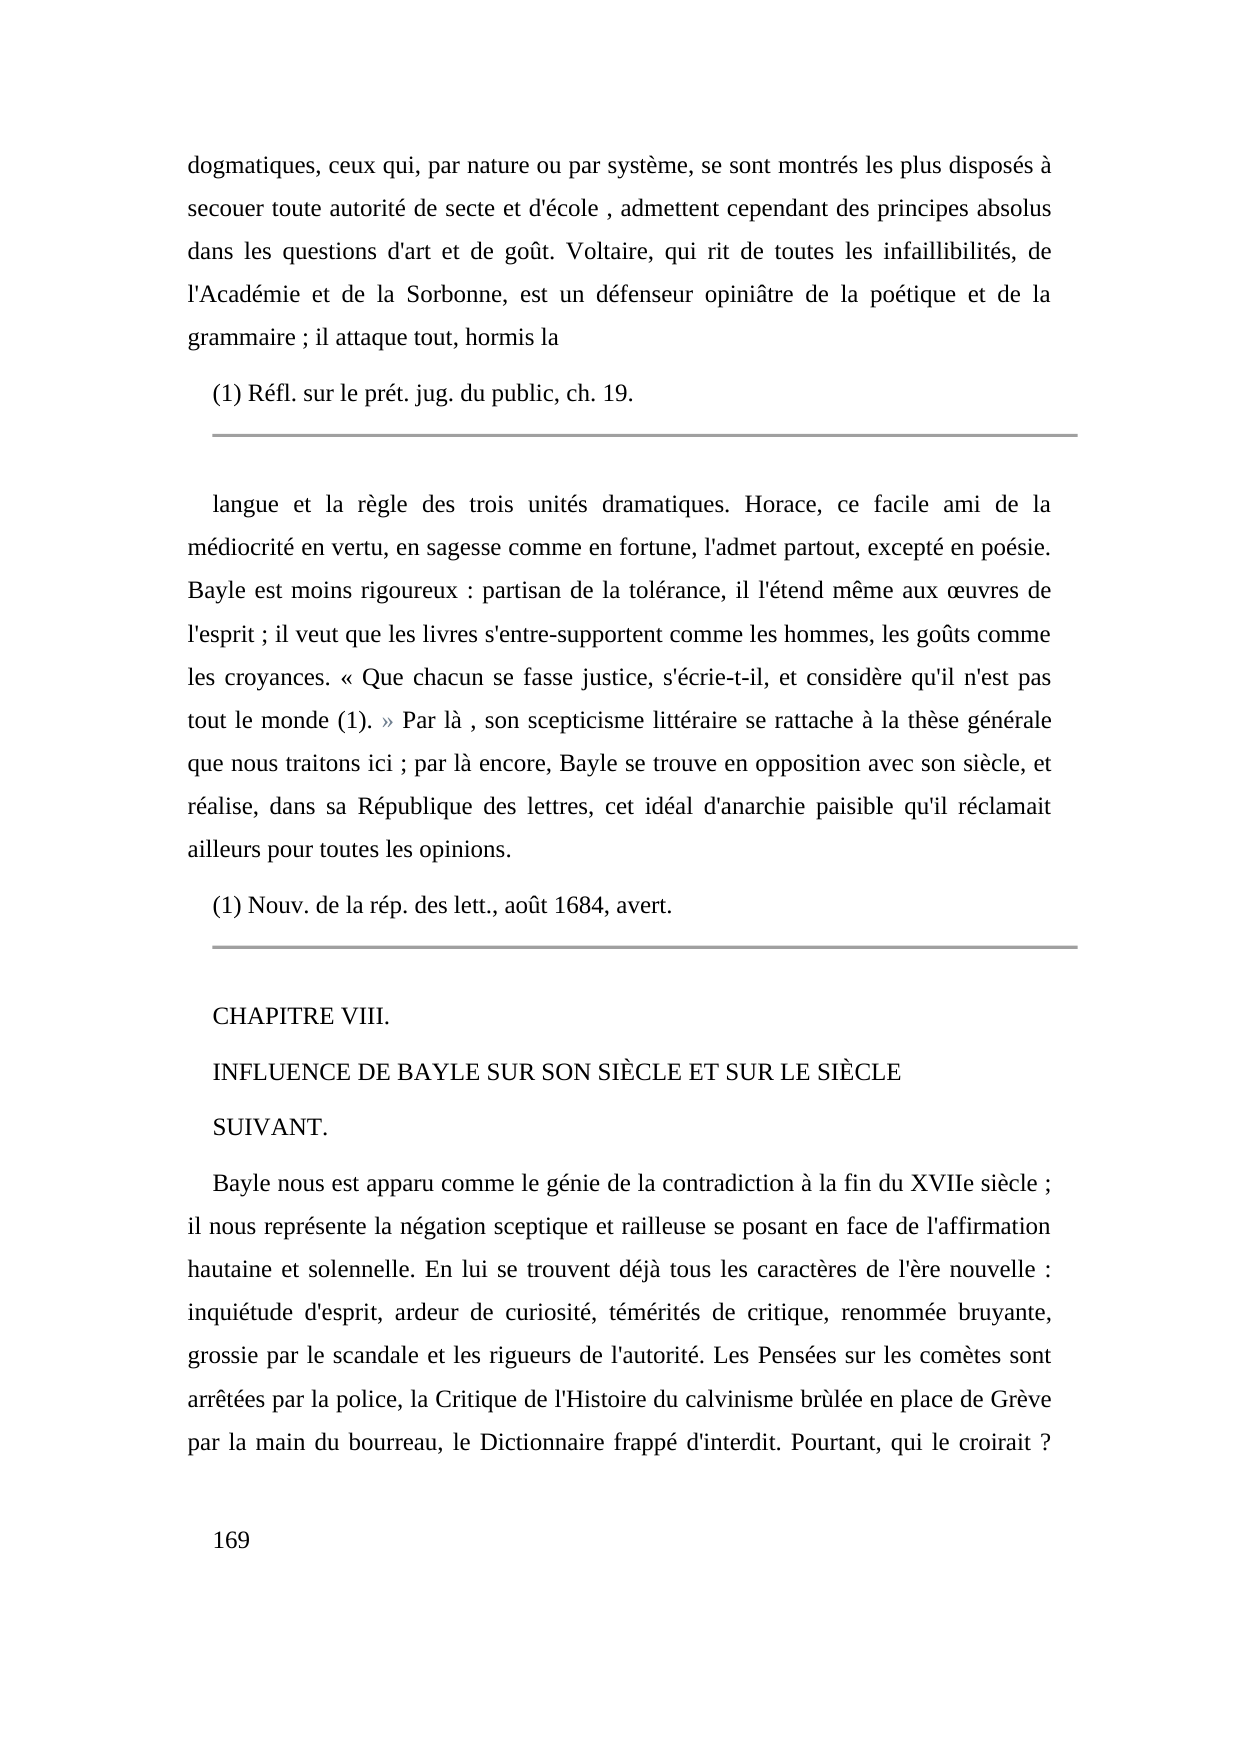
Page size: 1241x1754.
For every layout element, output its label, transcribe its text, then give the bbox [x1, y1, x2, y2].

text INFLUENCE DE BAYLE SUR SON SIÈCLE ET SUR LE SIÈCLE [187, 1057, 1053, 1086]
text CHAPITRE VIII. [187, 1001, 1053, 1030]
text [187, 150, 1053, 351]
text langue et la règle des trois unités dramatiques. Horace, ce facile ami de la médiocrité en vertu, en sagesse comme en fortune, l'admet partout, excepté en poésie. Bayle est moins rigoureux : partisan de la tolérance, il l'étend même aux œuvres de l'esprit ; il veut que les livres s'entre-supportent comme les hommes, les goûts comme les croyances. « Que chacun se fasse justice, s'écrie-t-il, et considère qu'il n'est pas tout le monde (1). » Par là , son scepticisme littéraire se rattache à la thèse générale que nous traitons ici ; par là encore, Bayle se trouve en opposition avec son siècle, et réalise, dans sa République des lettres, cet idéal d'anarchie paisible qu'il réclamait ailleurs pour toutes les opinions. [187, 489, 1053, 863]
text (1) Réfl. sur le prét. jug. du public, ch. 19. [187, 378, 1053, 407]
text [187, 1168, 1053, 1456]
text (1) Nouv. de la rép. des lett., août 1684, avert. [187, 890, 1053, 919]
text SUIVANT. [187, 1112, 1053, 1141]
